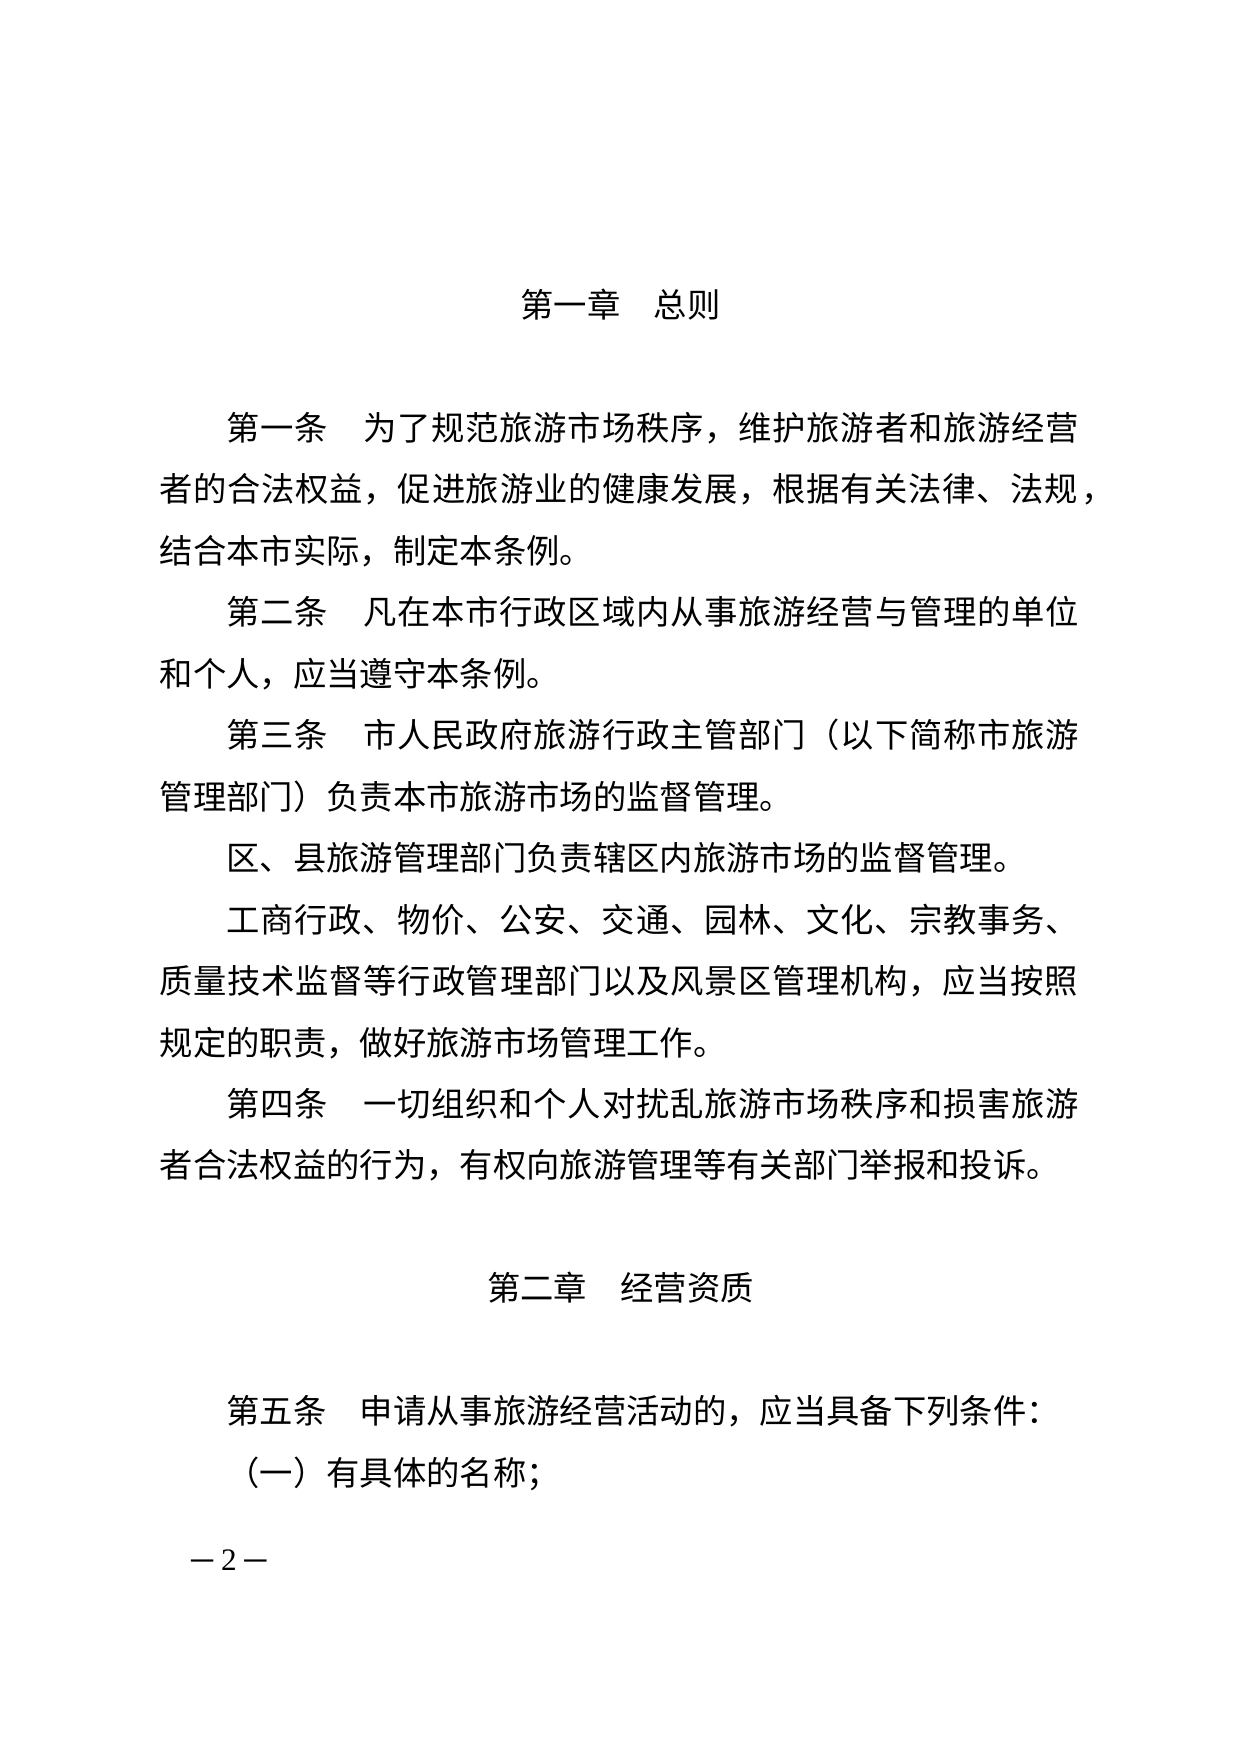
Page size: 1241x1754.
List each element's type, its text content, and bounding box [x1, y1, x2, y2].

text 第五条 申请从事旅游经营活动的，应当具备下列条件： [159, 1374, 1081, 1436]
text 第三条 市人民政府旅游行政主管部门（以下简称市旅游管理部门）负责本市旅游市场的监督管理。 [159, 698, 1081, 821]
text 第一条 为了规范旅游市场秩序，维护旅游者和旅游经营者的合法权益，促进旅游业的健康发展，根据有关法律、法规，结合本市实际，制定本条例。 [159, 391, 1081, 576]
text 工商行政、物价、公安、交通、园林、文化、宗教事务、质量技术监督等行政管理部门以及风景区管理机构，应当按照规定的职责，做好旅游市场管理工作。 [159, 883, 1081, 1067]
text 第一章 总则 [159, 268, 1081, 330]
text （一）有具体的名称； [159, 1436, 1081, 1497]
text 区、县旅游管理部门负责辖区内旅游市场的监督管理。 [159, 821, 1081, 883]
text 第二章 经营资质 [159, 1252, 1081, 1313]
text 第四条 一切组织和个人对扰乱旅游市场秩序和损害旅游者合法权益的行为，有权向旅游管理等有关部门举报和投诉。 [159, 1067, 1081, 1190]
text 第二条 凡在本市行政区域内从事旅游经营与管理的单位和个人，应当遵守本条例。 [159, 576, 1081, 698]
